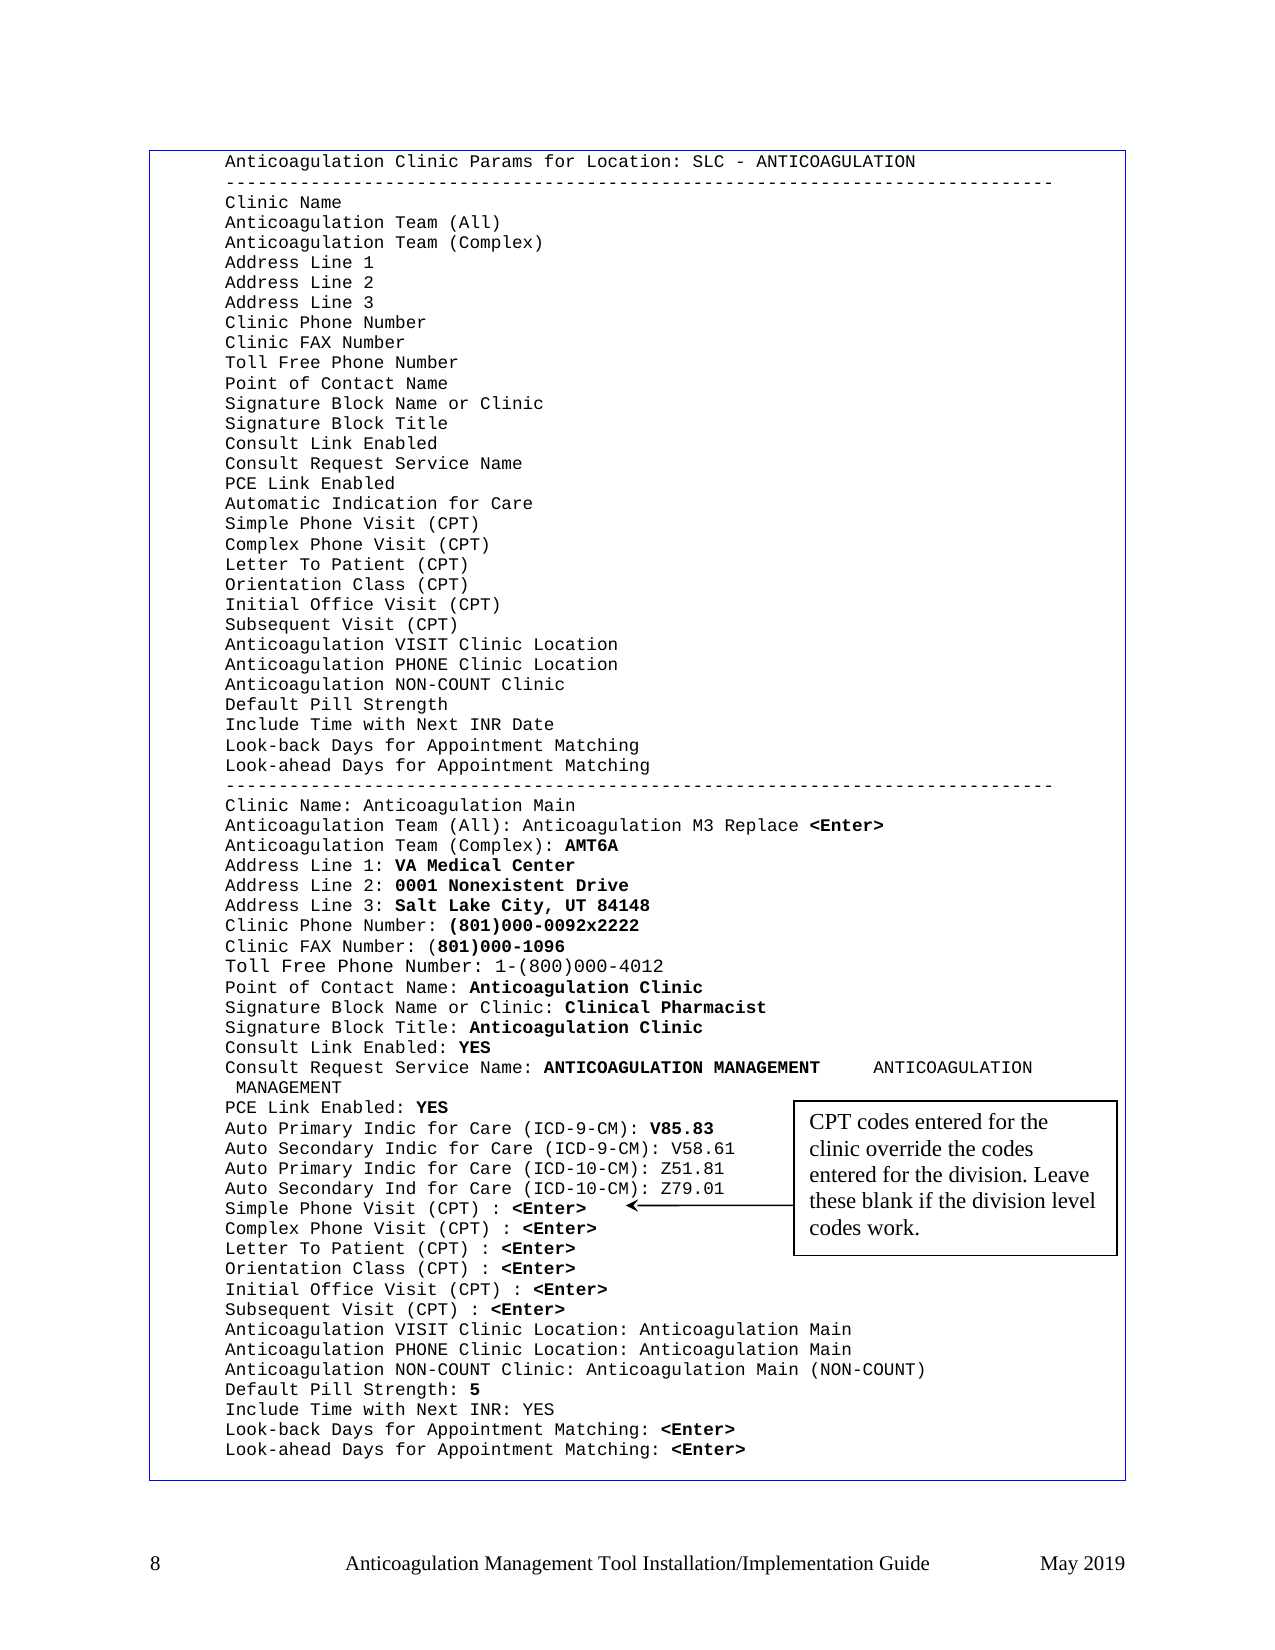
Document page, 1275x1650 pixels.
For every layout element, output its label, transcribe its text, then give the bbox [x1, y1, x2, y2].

text Clinic Phone Number [150, 314, 1125, 334]
text Look-back Days for Appointment Matching [150, 736, 1125, 756]
text Auto Primary Indic for Care (ICD-9-CM): V85.83 [150, 1119, 793, 1139]
text Anticoagulation NON-COUNT Clinic: Anticoagulation Main (NON-COUNT) [150, 1361, 1125, 1381]
text Address Line 2 [150, 274, 1125, 294]
text Default Pill Strength [150, 696, 1125, 716]
text Automatic Indication for Care [150, 495, 1125, 515]
text Anticoagulation Team (Complex): AMT6A [150, 837, 1125, 857]
text Toll Free Phone Number: 1-(800)000-4012 [150, 957, 1125, 978]
text Clinic Name [150, 193, 1125, 213]
text Initial Office Visit (CPT) [150, 595, 1125, 616]
text Signature Block Name or Clinic: Clinical Pharmacist [150, 999, 1125, 1019]
text Address Line 1 [150, 254, 1125, 274]
text PCE Link Enabled [150, 475, 1125, 495]
text Consult Request Service Name [150, 455, 1125, 475]
text Include Time with Next INR Date [150, 716, 1125, 736]
text Simple Phone Visit (CPT) [150, 515, 1125, 535]
text Auto Secondary Ind for Care (ICD-10-CM): Z79.01 [150, 1179, 793, 1200]
text Initial Office Visit (CPT) : <Enter> [150, 1280, 1125, 1300]
text Toll Free Phone Number [150, 354, 1125, 374]
text Subsequent Visit (CPT) [150, 616, 1125, 636]
text PCE Link Enabled: YES [150, 1099, 1125, 1119]
text ------------------------------------------------------------------------------ [150, 776, 1125, 796]
text Consult Link Enabled: YES [150, 1039, 1125, 1059]
text Look-ahead Days for Appointment Matching [150, 756, 1125, 776]
text Clinic Name: Anticoagulation Main [150, 796, 1125, 817]
text Letter To Patient (CPT) : <Enter> [150, 1240, 1125, 1260]
text Signature Block Title: Anticoagulation Clinic [150, 1019, 1125, 1039]
text Consult Request Service Name: ANTICOAGULATION MANAGEMENT ANTICOAGULATION [150, 1059, 1125, 1079]
text Complex Phone Visit (CPT) [150, 535, 1125, 555]
text Anticoagulation Team (All): Anticoagulation M3 Replace <Enter> [150, 817, 1125, 837]
text Simple Phone Visit (CPT) : <Enter> [150, 1200, 793, 1220]
text Orientation Class (CPT) [150, 575, 1125, 595]
text Clinic FAX Number: (801)000-1096 [150, 937, 1125, 957]
text Complex Phone Visit (CPT) : <Enter> [150, 1220, 793, 1240]
text Orientation Class (CPT) : <Enter> [150, 1260, 1125, 1280]
text Anticoagulation Team (All) [150, 213, 1125, 233]
text Default Pill Strength: 5 [150, 1381, 1125, 1401]
text Subsequent Visit (CPT) : <Enter> [150, 1300, 1125, 1320]
text Anticoagulation PHONE Clinic Location [150, 656, 1125, 676]
text Auto Secondary Indic for Care (ICD-9-CM): V58.61 [150, 1139, 793, 1159]
text Point of Contact Name [150, 374, 1125, 394]
text Anticoagulation NON-COUNT Clinic [150, 676, 1125, 696]
text Consult Link Enabled [150, 434, 1125, 455]
text Anticoagulation Clinic Params for Location: SLC - ANTICOAGULATION [150, 151, 1125, 173]
text Point of Contact Name: Anticoagulation Clinic [150, 978, 1125, 999]
text Letter To Patient (CPT) [150, 555, 1125, 575]
text Address Line 3: Salt Lake City, UT 84148 [150, 897, 1125, 917]
text Include Time with Next INR: YES [150, 1401, 1125, 1421]
text Clinic Phone Number: (801)000-0092x2222 [150, 917, 1125, 937]
text MANAGEMENT [150, 1079, 1125, 1099]
text Signature Block Title [150, 414, 1125, 434]
text ------------------------------------------------------------------------------ [150, 173, 1125, 193]
text Anticoagulation PHONE Clinic Location: Anticoagulation Main [150, 1340, 1125, 1361]
text Anticoagulation VISIT Clinic Location: Anticoagulation Main [150, 1320, 1125, 1340]
text Address Line 3 [150, 294, 1125, 314]
text Address Line 2: 0001 Nonexistent Drive [150, 877, 1125, 897]
text Auto Primary Indic for Care (ICD-10-CM): Z51.81 [150, 1159, 793, 1179]
text Clinic FAX Number [150, 334, 1125, 354]
text Address Line 1: VA Medical Center [150, 857, 1125, 877]
text Look-ahead Days for Appointment Matching: <Enter> [150, 1441, 1125, 1461]
text Anticoagulation VISIT Clinic Location [150, 636, 1125, 656]
text Anticoagulation Team (Complex) [150, 233, 1125, 254]
text Look-back Days for Appointment Matching: <Enter> [150, 1421, 1125, 1441]
text Signature Block Name or Clinic [150, 394, 1125, 414]
